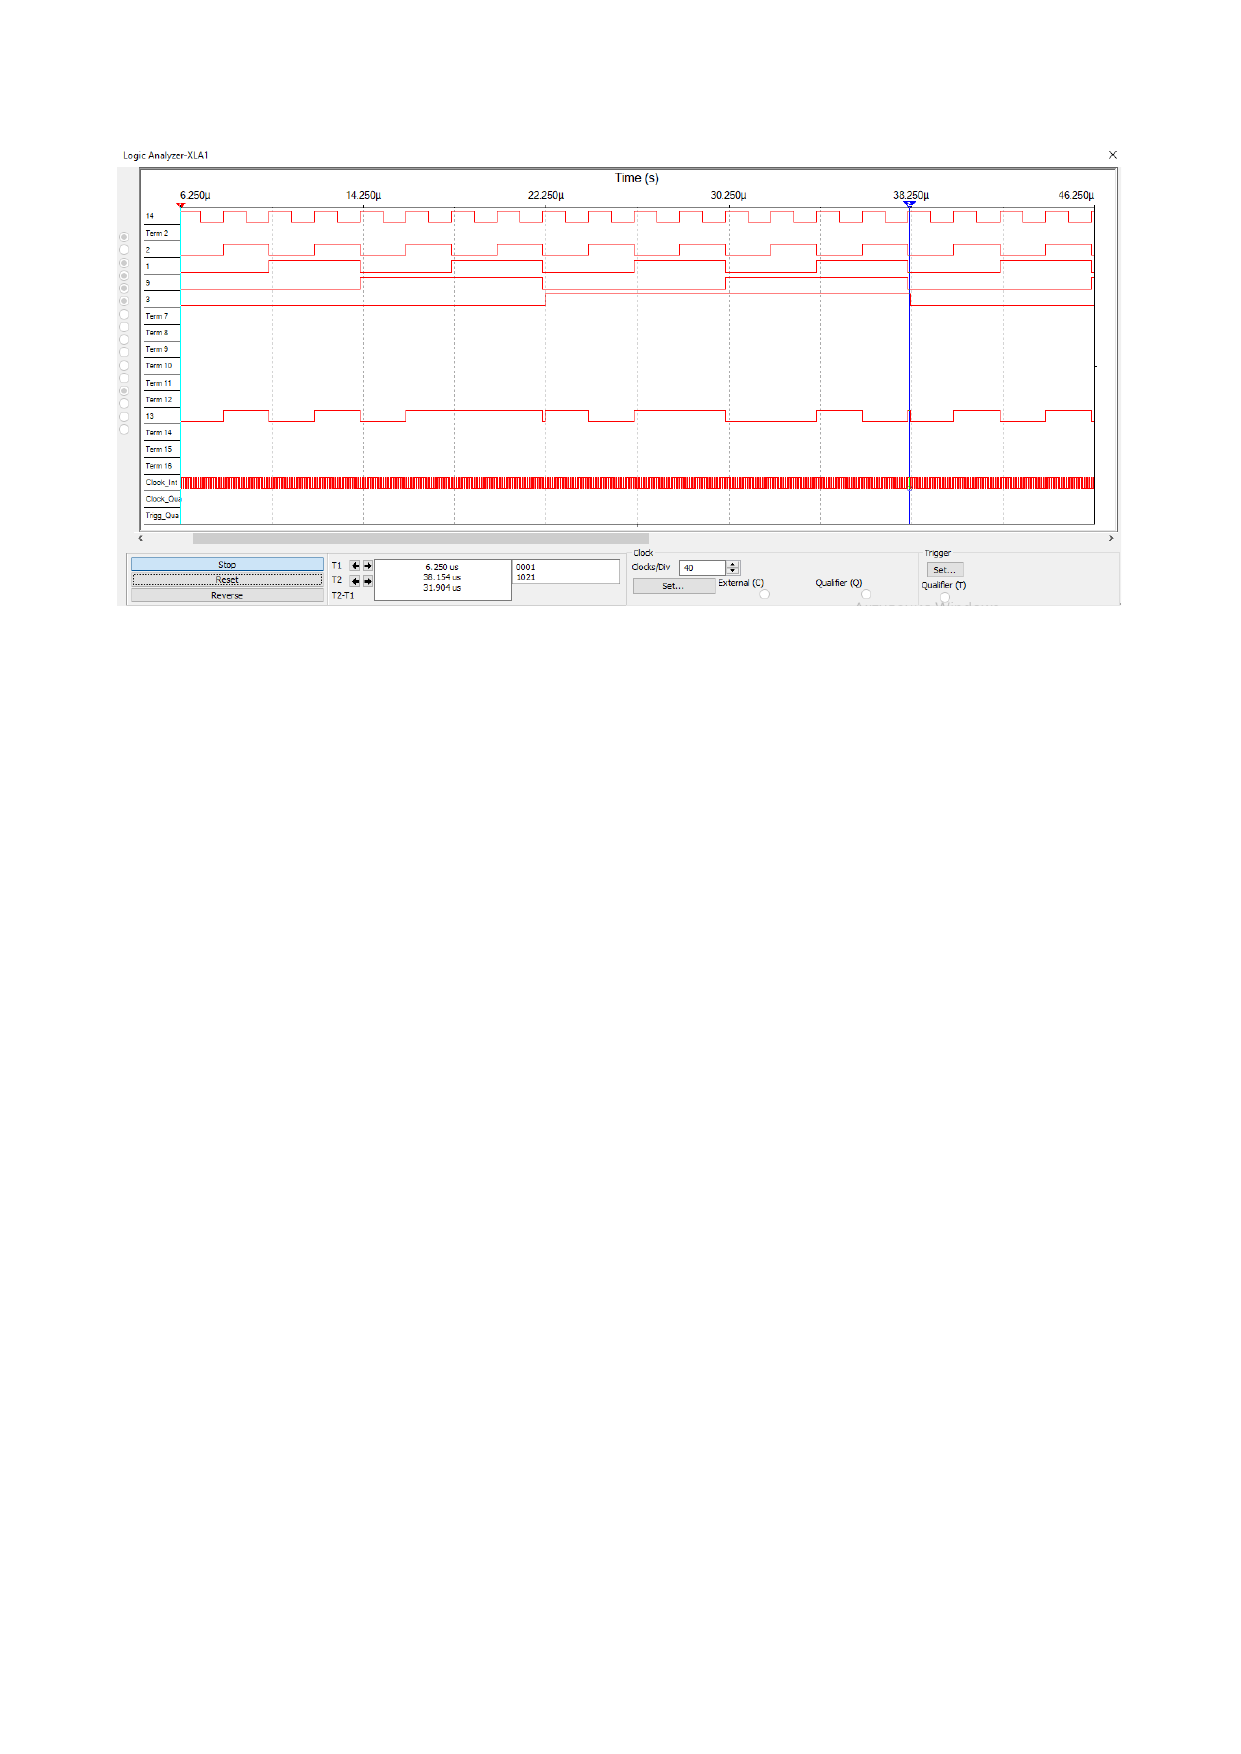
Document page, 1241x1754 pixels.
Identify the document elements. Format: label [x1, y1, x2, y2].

picture [117, 144, 1122, 606]
